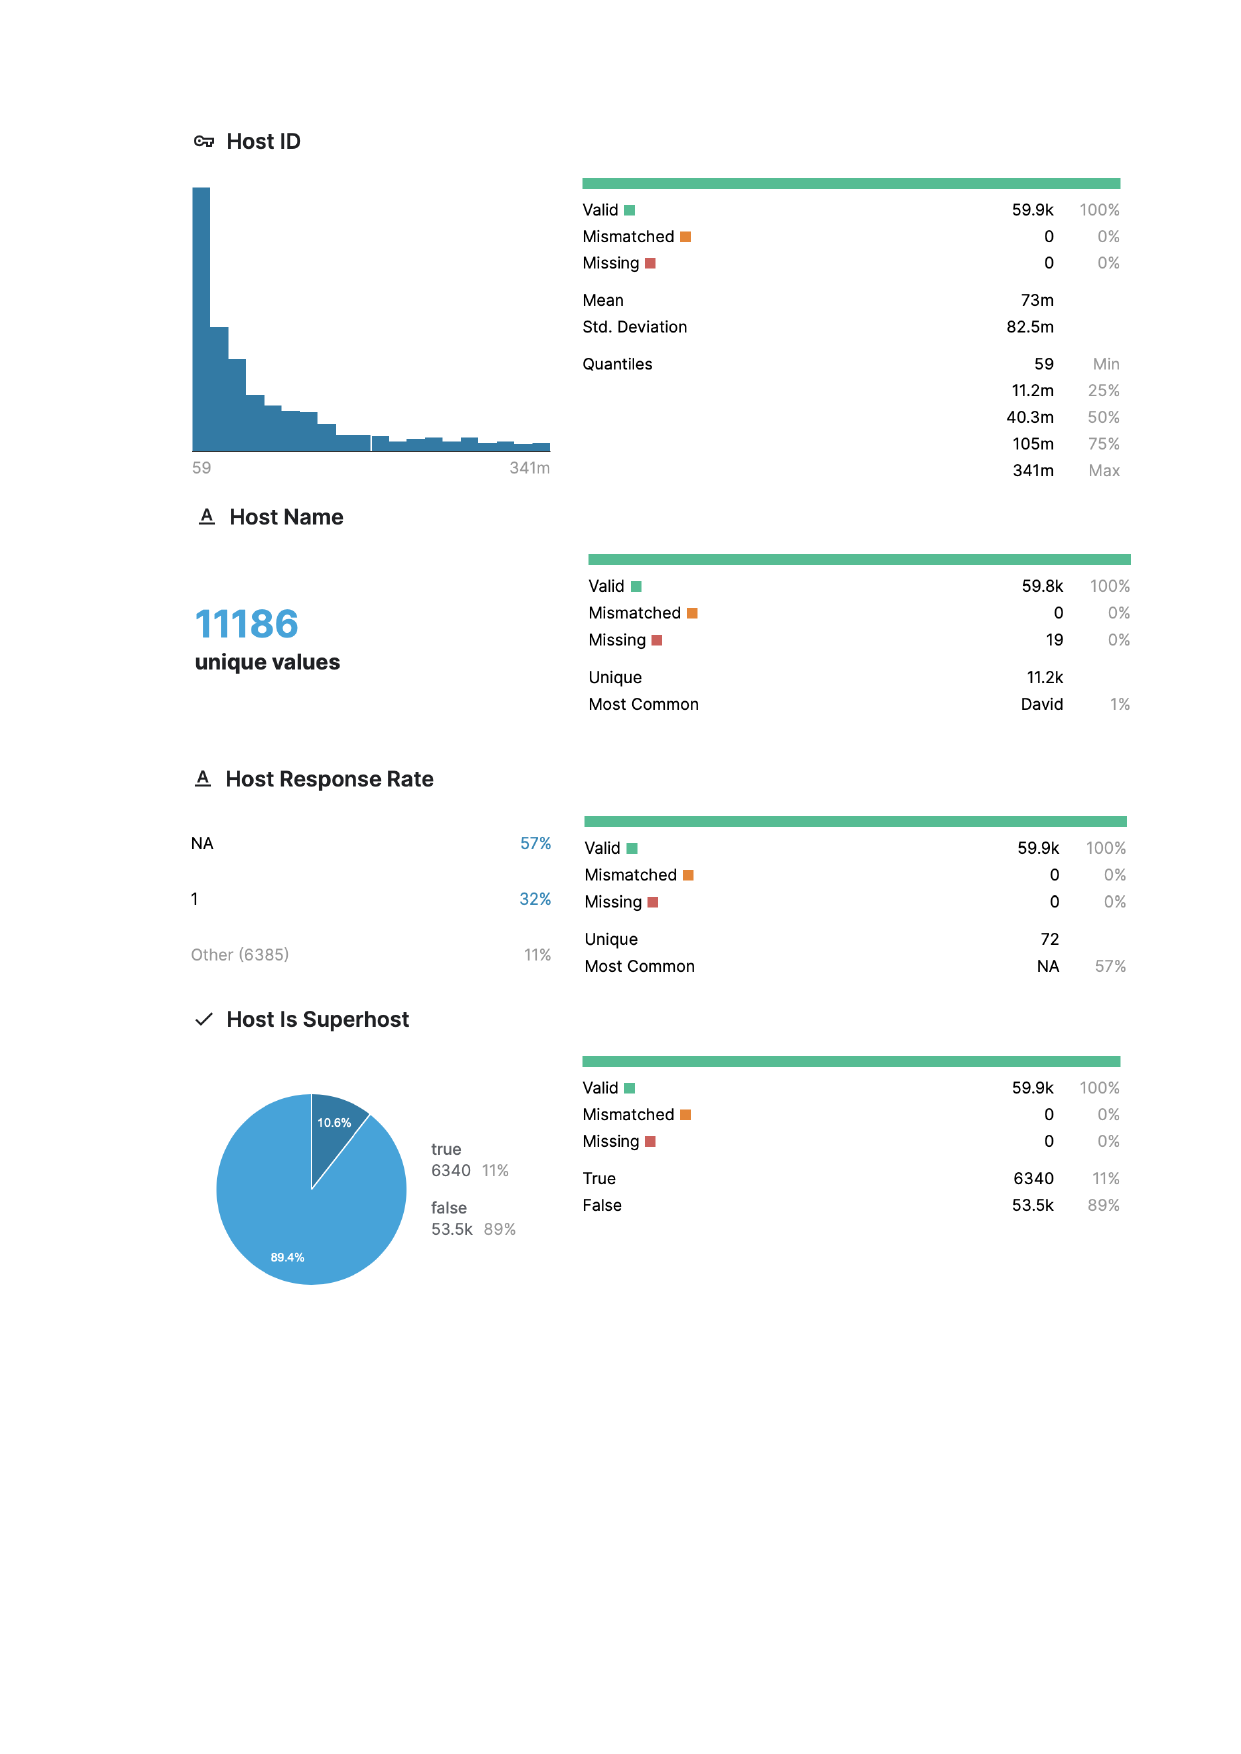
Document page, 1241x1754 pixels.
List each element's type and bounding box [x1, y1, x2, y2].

picture [177, 750, 1152, 1320]
picture [177, 118, 1152, 723]
